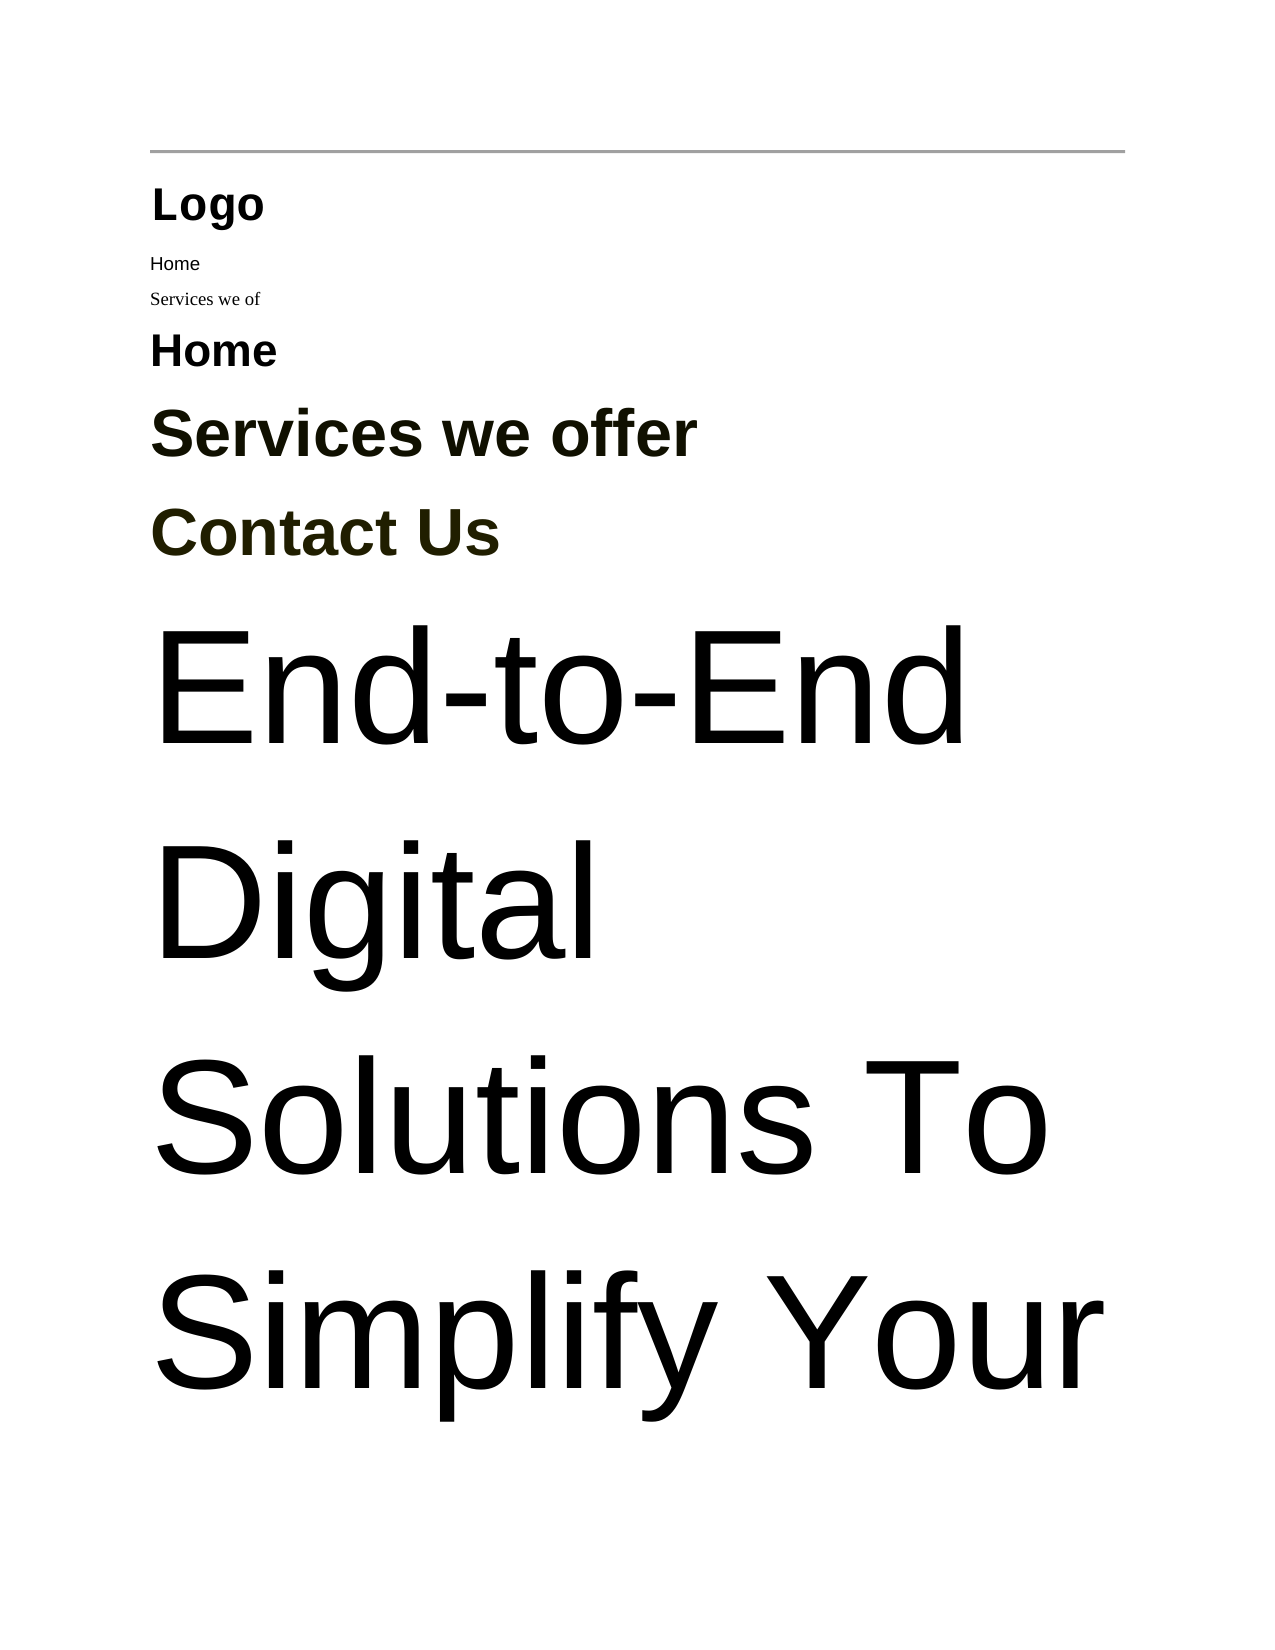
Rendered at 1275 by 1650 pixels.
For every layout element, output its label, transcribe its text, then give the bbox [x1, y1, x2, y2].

text Home [150, 323, 1125, 376]
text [150, 591, 1125, 1423]
text Services we offer [150, 394, 1125, 471]
text Home [150, 253, 1125, 274]
text Contact Us [150, 493, 1125, 569]
text Services we of [150, 288, 1125, 310]
text Logo [150, 180, 1125, 234]
